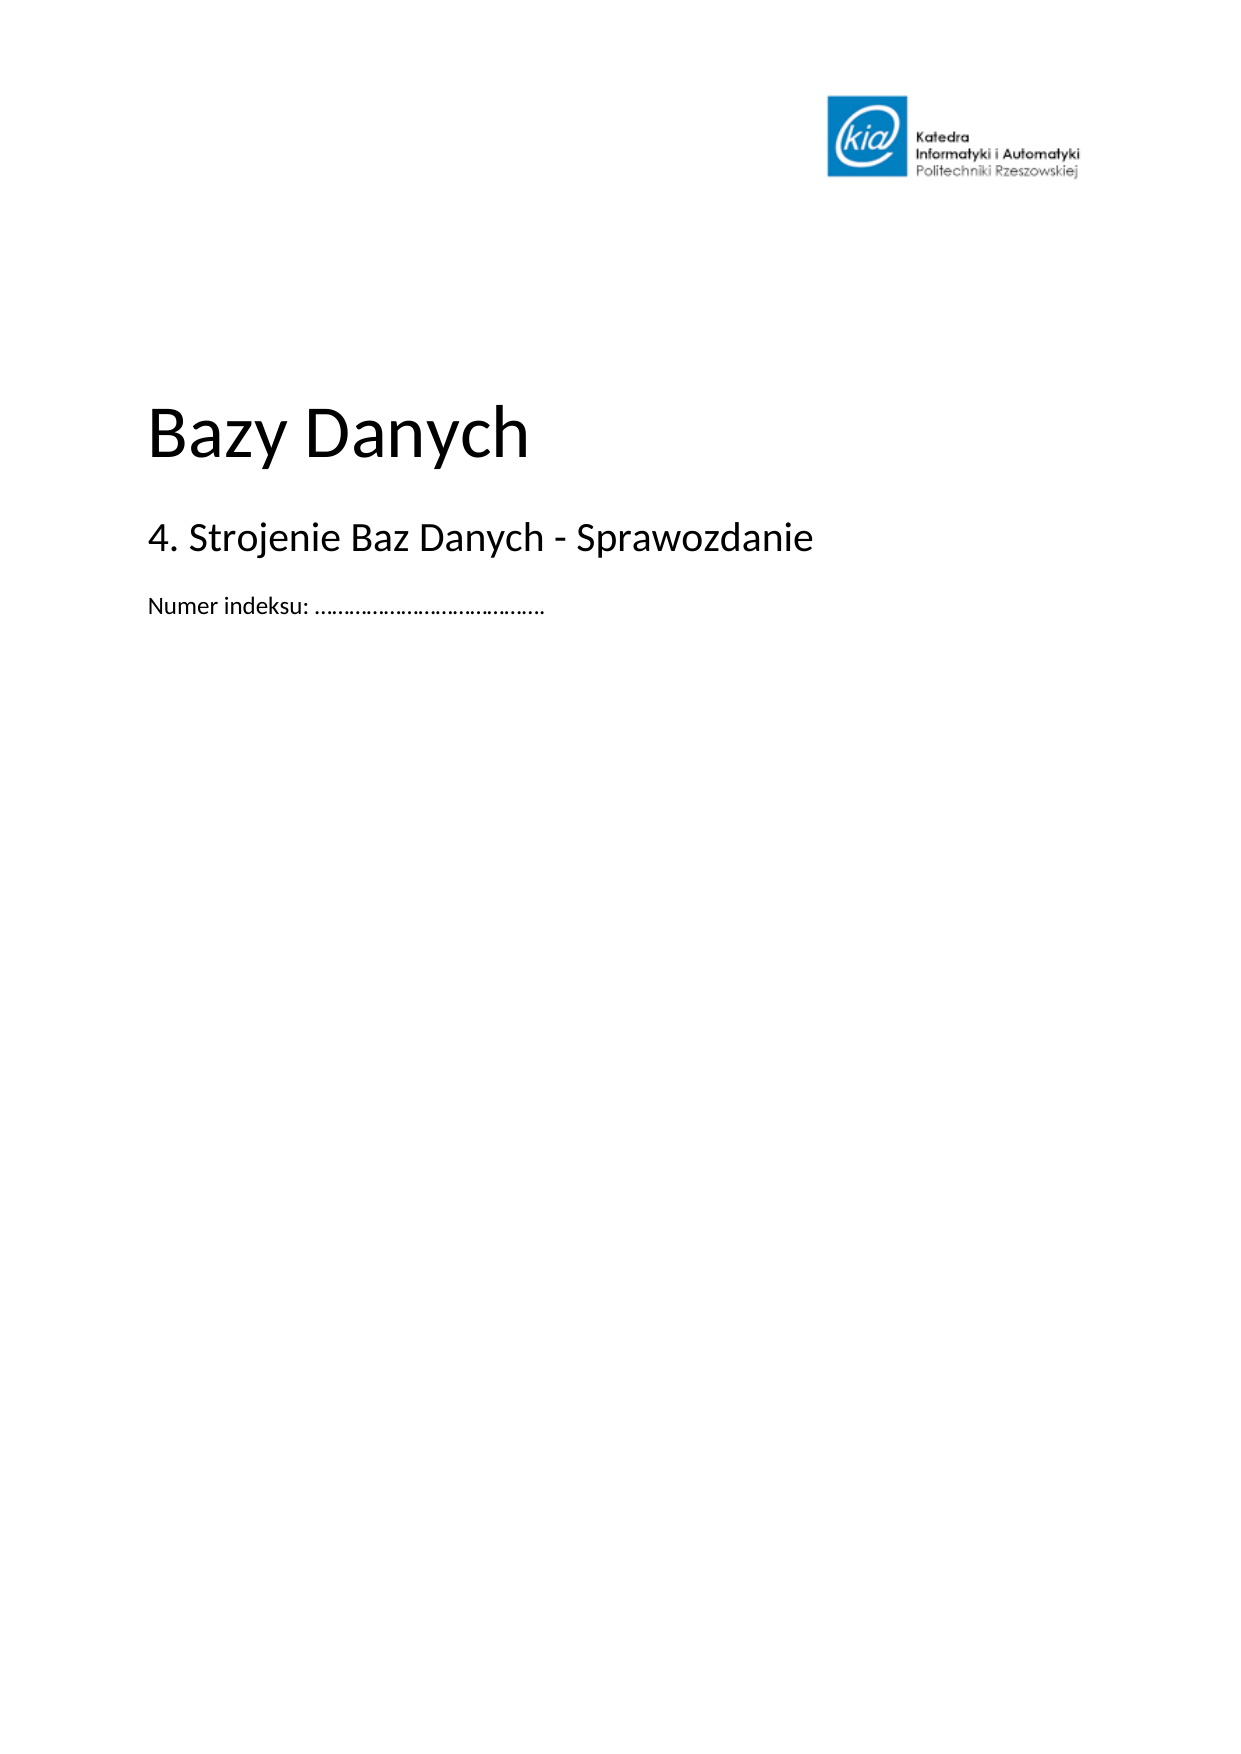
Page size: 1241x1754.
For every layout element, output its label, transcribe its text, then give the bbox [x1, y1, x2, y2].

text 4. Strojenie Baz Danych - Sprawozdanie [148, 511, 1093, 562]
text Numer indeksu: …………………………………. [148, 590, 1093, 621]
text Bazy Danych [148, 385, 1093, 476]
picture [814, 73, 1093, 199]
